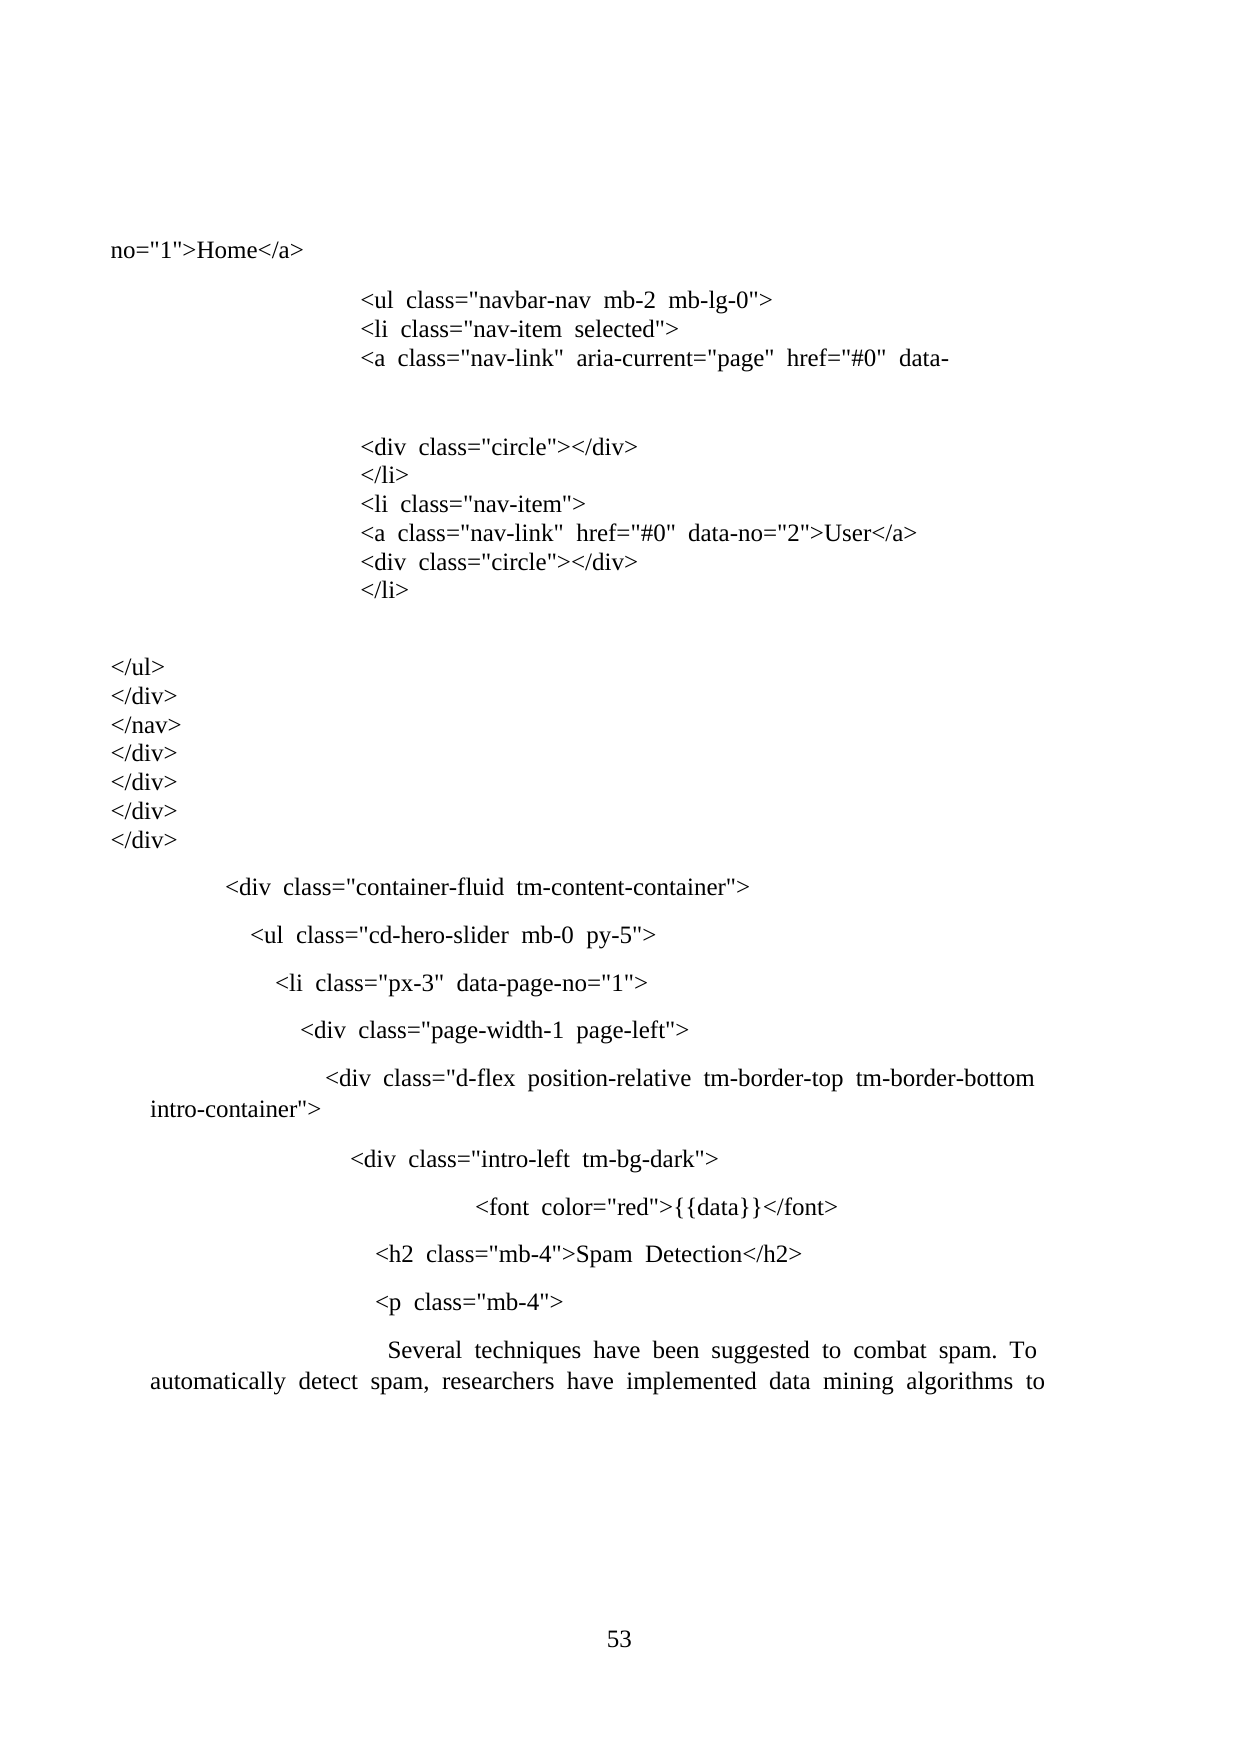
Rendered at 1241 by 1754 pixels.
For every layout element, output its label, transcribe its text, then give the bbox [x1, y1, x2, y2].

text <ul class="navbar-nav mb-2 mb-lg-0"> [360, 285, 1117, 314]
text <font color="red">{{data}}</font> [475, 1192, 1117, 1221]
text <ul class="cd-hero-slider mb-0 py-5"> [250, 920, 1117, 949]
text <a class="nav-link" href="#0" data-no="2">User</a> [360, 518, 1117, 547]
text </li> [360, 460, 1117, 489]
text <li class="nav-item"> [360, 489, 1117, 518]
text Several techniques have been suggested to combat spam. To [387, 1335, 1117, 1364]
text </div> [110, 825, 1117, 853]
text <a class="nav-link" aria-current="page" href="#0" data- [360, 343, 1117, 372]
text </div> [110, 796, 1117, 825]
text </nav> [110, 710, 1117, 738]
text </div> [110, 738, 1117, 767]
text <h2 class="mb-4">Spam Detection</h2> [375, 1239, 1117, 1268]
text </div> [110, 681, 1117, 710]
text <div class="circle"></div> [360, 432, 1117, 460]
text intro-container"> [150, 1094, 322, 1123]
text <div class="container-fluid tm-content-container"> [225, 872, 1117, 901]
text </li> [360, 575, 1117, 604]
text <div class="page-width-1 page-left"> [300, 1015, 1117, 1044]
text <li class="px-3" data-page-no="1"> [275, 968, 1117, 996]
text automatically detect spam, researchers have implemented data mining algorithms to [150, 1366, 1117, 1395]
text </ul> [110, 652, 1117, 681]
text <div class="circle"></div> [360, 547, 1117, 575]
text </div> [110, 767, 1117, 796]
text <li class="nav-item selected"> [360, 314, 1117, 343]
text no="1">Home</a> [110, 235, 354, 264]
text <div class="intro-left tm-bg-dark"> [350, 1144, 1117, 1173]
text <div class="d-flex position-relative tm-border-top tm-border-bottom [325, 1063, 1117, 1092]
text <p class="mb-4"> [375, 1287, 1117, 1316]
